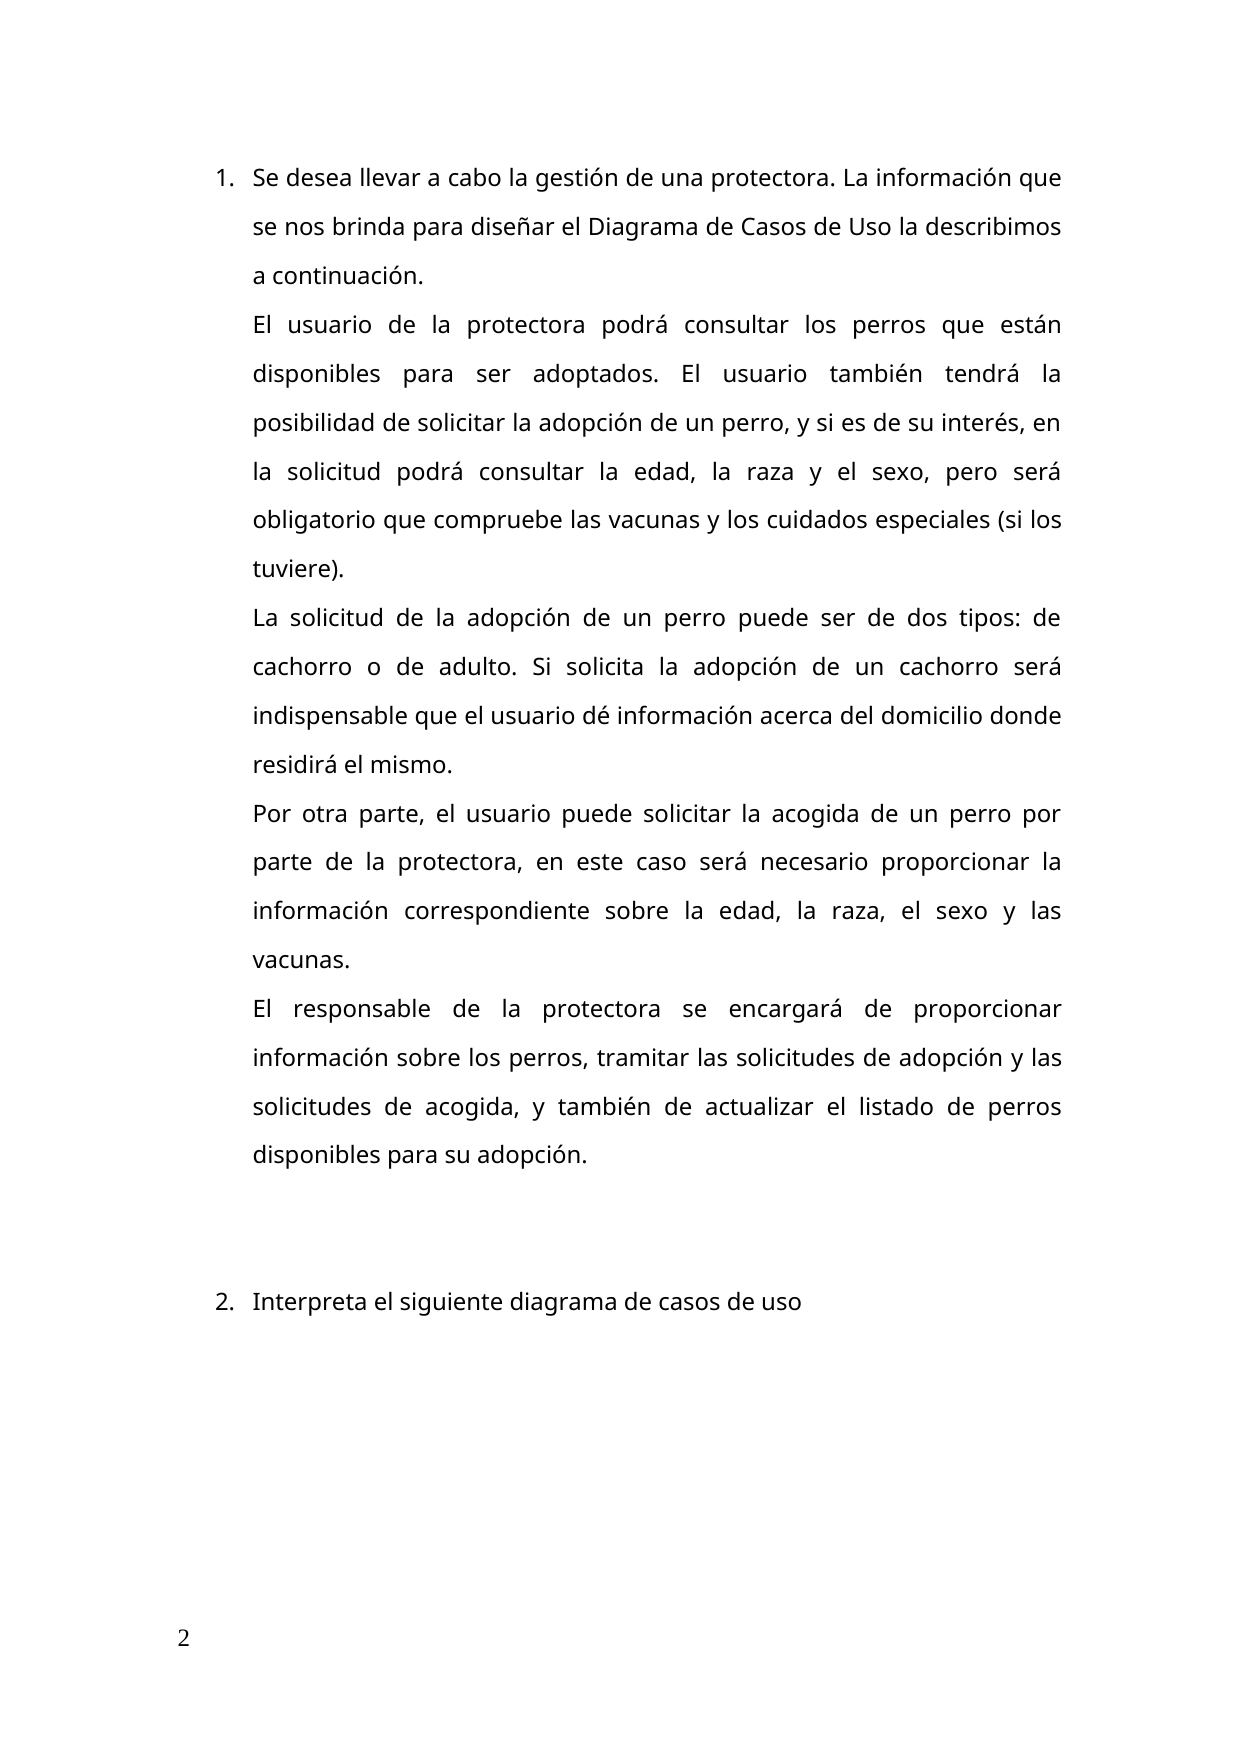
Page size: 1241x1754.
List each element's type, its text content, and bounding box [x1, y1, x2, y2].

list El responsable de la protectora se encargará de proporcionar información sobre los perros, tramitar las solicitudes de adopción y las solicitudes de acogida, y también de actualizar el listado de perros disponibles para su adopción. [252, 992, 1063, 1171]
list La solicitud de la adopción de un perro puede ser de dos tipos: de cachorro o de adulto. Si solicita la adopción de un cachorro será indispensable que el usuario dé información acerca del domicilio donde residirá el mismo. [252, 601, 1063, 780]
list El usuario de la protectora podrá consultar los perros que están disponibles para ser adoptados. El usuario también tendrá la posibilidad de solicitar la adopción de un perro, y si es de su interés, en la solicitud podrá consultar la edad, la raza y el sexo, pero será obligatorio que compruebe las vacunas y los cuidados especiales (si los tuviere). [252, 308, 1063, 585]
list Interpreta el siguiente diagrama de casos de uso [215, 1285, 1063, 1317]
list Por otra parte, el usuario puede solicitar la acogida de un perro por parte de la protectora, en este caso será necesario proporcionar la información correspondiente sobre la edad, la raza, el sexo y las vacunas. [252, 796, 1063, 976]
list Se desea llevar a cabo la gestión de una protectora. La información que se nos brinda para diseñar el Diagrama de Casos de Uso la describimos a continuación. [215, 161, 1063, 292]
